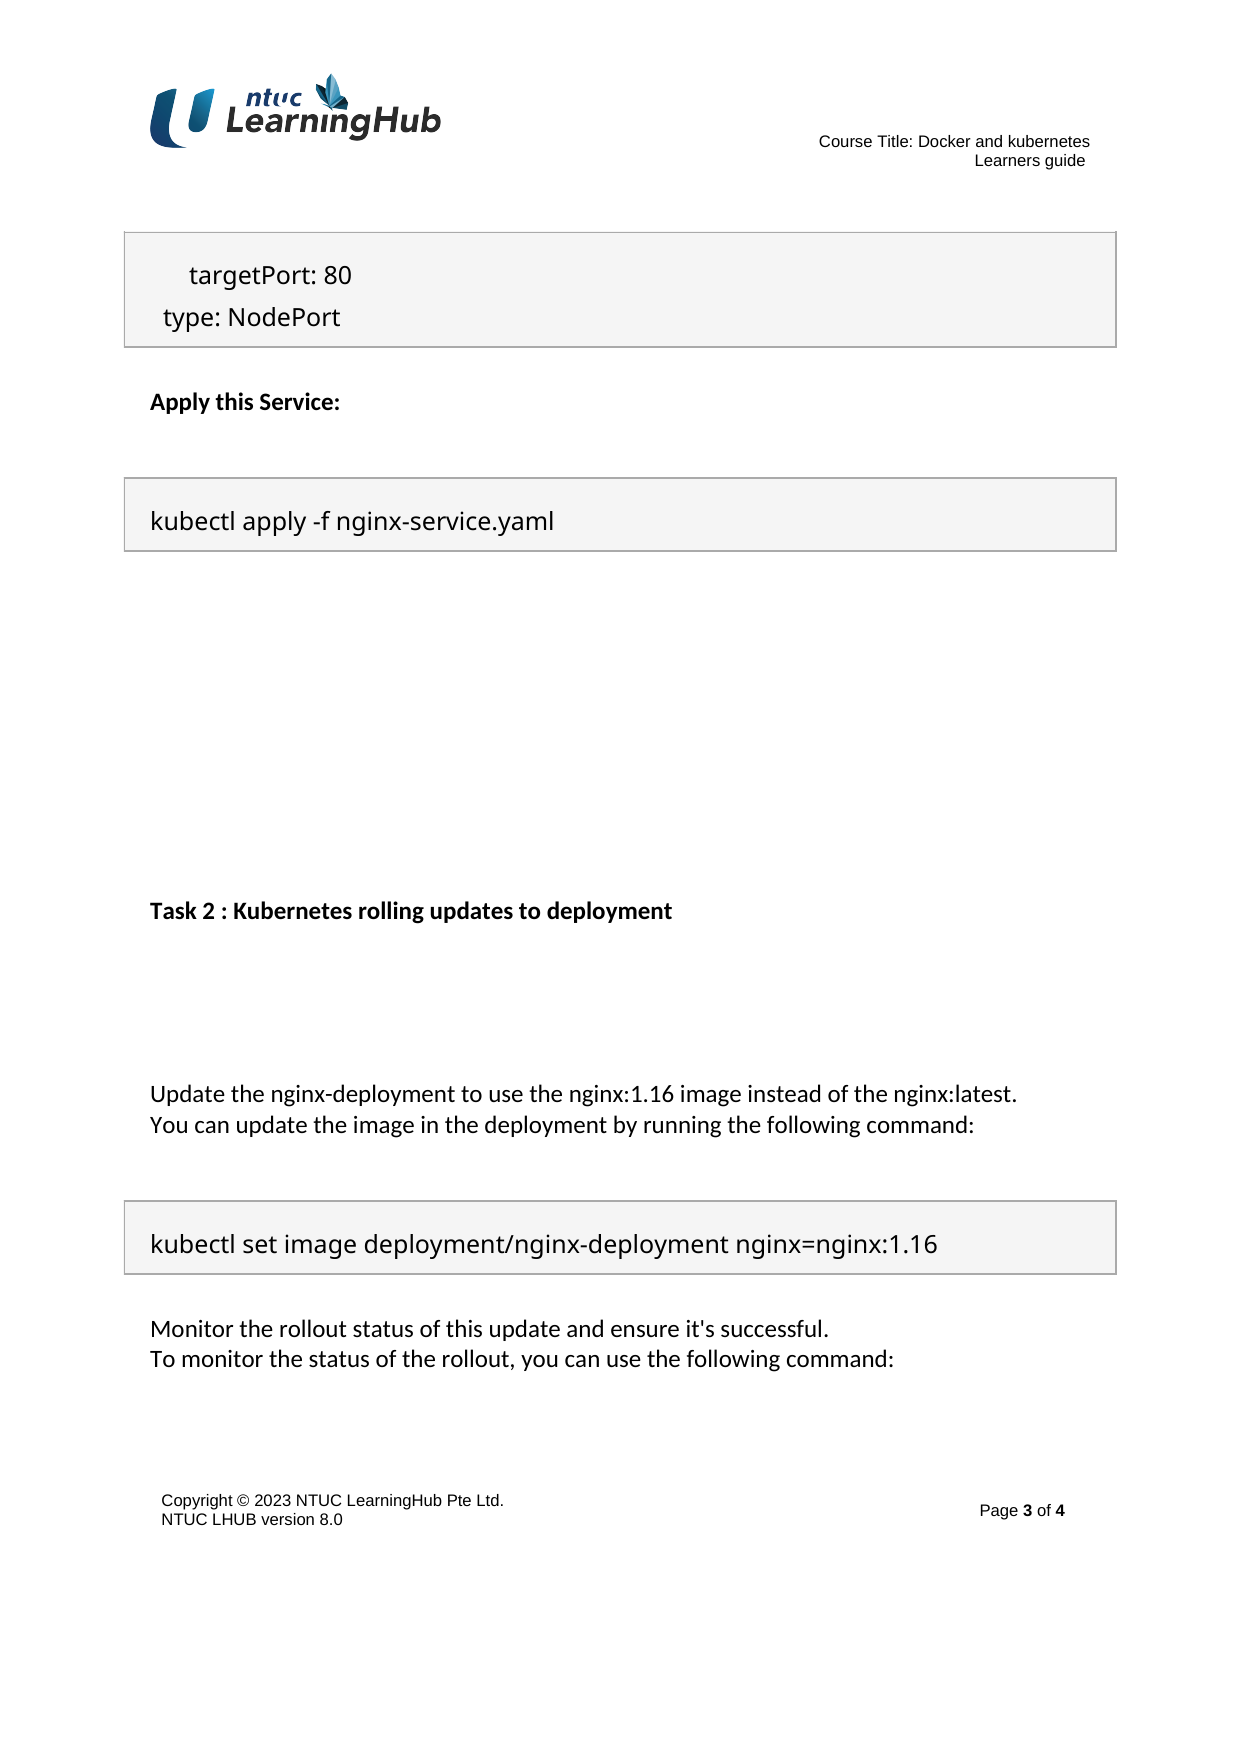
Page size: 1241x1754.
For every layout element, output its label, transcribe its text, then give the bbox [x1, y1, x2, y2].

text To monitor the status of the rollout, you can use the following command: [150, 1343, 1090, 1374]
text Task 2 : Kubernetes rolling updates to deployment [150, 895, 1090, 926]
text Update the nginx-deployment to use the nginx:1.16 image instead of the nginx:latest. [150, 1078, 1090, 1109]
text You can update the image in the deployment by running the following command: [150, 1109, 1090, 1139]
text targetPort: 80 [125, 233, 1115, 273]
text kubectl apply -f nginx-service.yaml [125, 479, 1115, 550]
text type: NodePort [125, 273, 1115, 346]
text Apply this Service: [150, 386, 1090, 416]
picture [150, 73, 441, 148]
text Monitor the rollout status of this update and ensure it's successful. [150, 1313, 1090, 1343]
text kubectl set image deployment/nginx-deployment nginx=nginx:1.16 [125, 1202, 1115, 1273]
